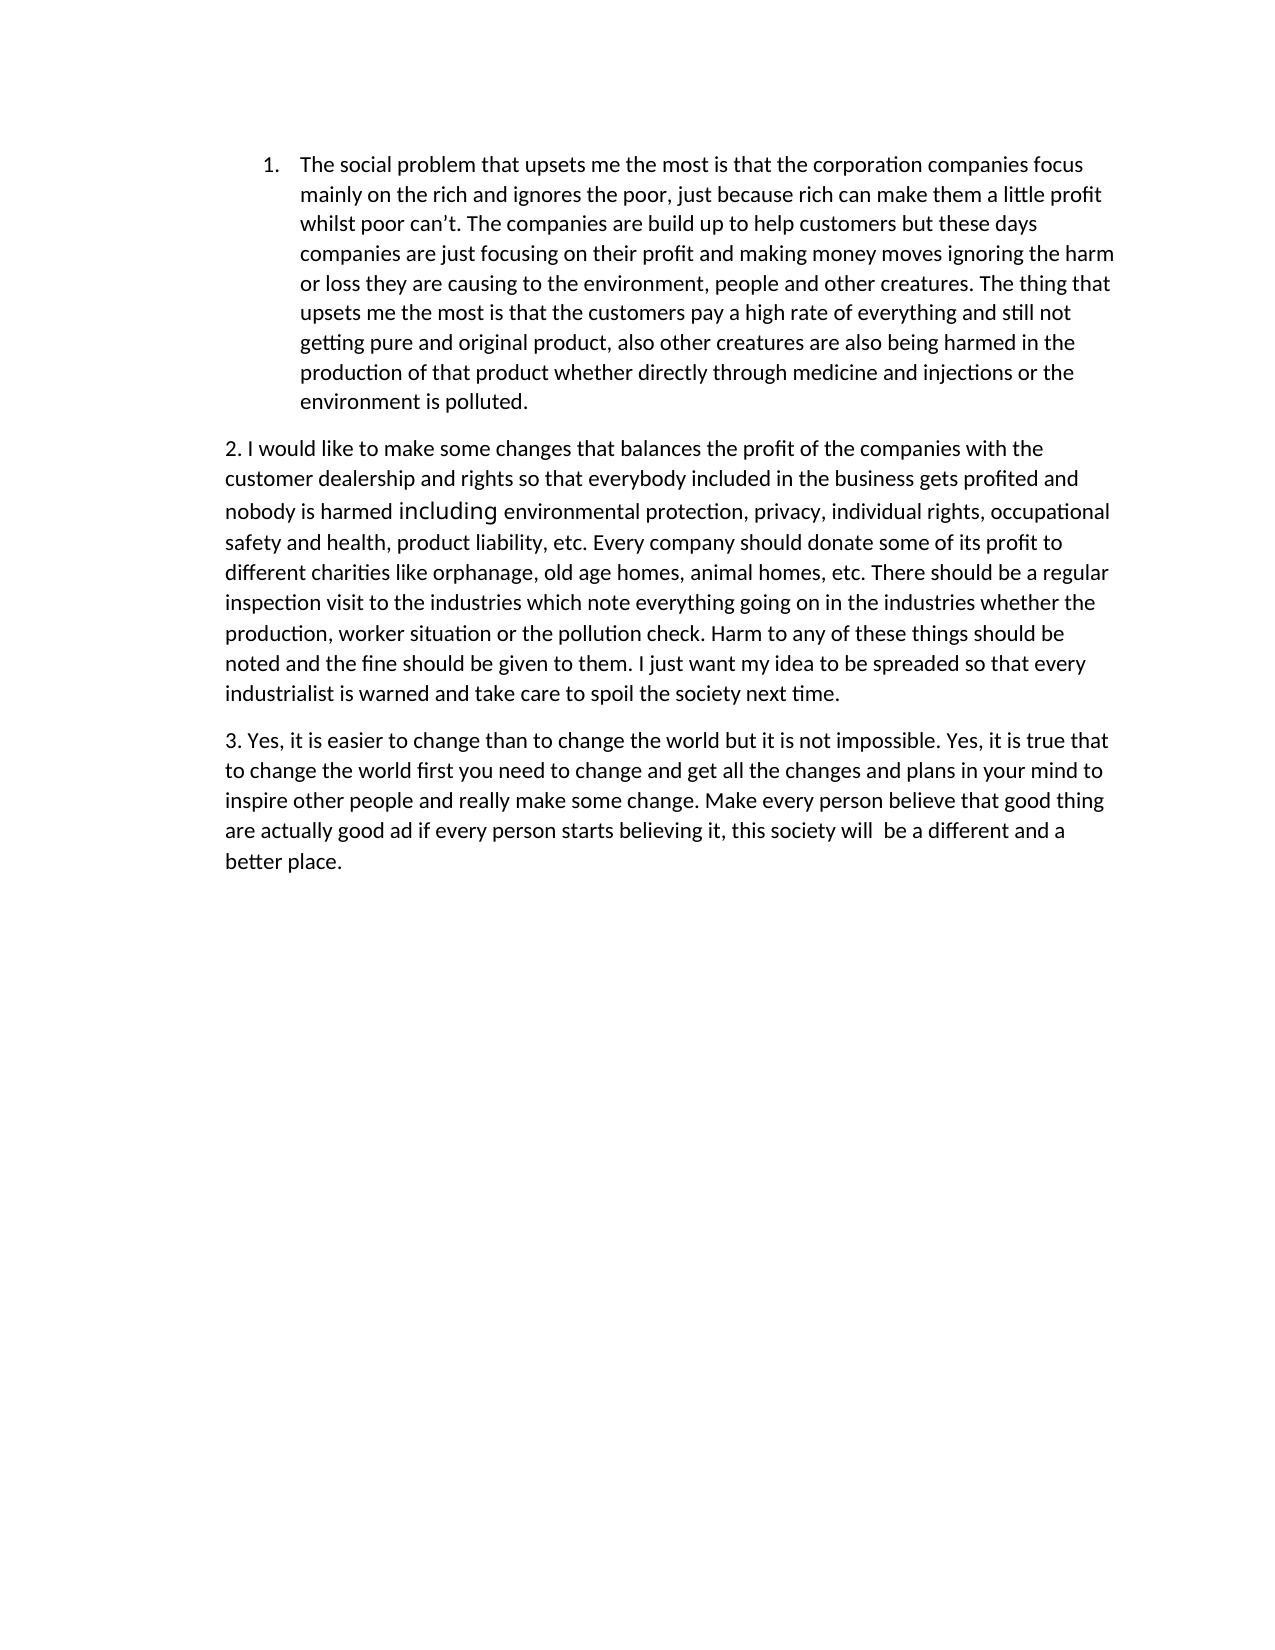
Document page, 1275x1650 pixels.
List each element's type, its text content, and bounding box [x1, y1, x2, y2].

text 3. Yes, it is easier to change than to change the world but it is not impossible. Yes, it is true that to change the world first you need to change and get all the changes and plans in your mind to inspire other people and really make some change. Make every person believe that good thing are actually good ad if every person starts believing it, this society will be a different and a better place. [225, 726, 1125, 875]
text 2. I would like to make some changes that balances the profit of the companies with the customer dealership and rights so that everybody included in the business gets profited and nobody is harmed including environmental protection, privacy, individual rights, occupational safety and health, product liability, etc. Every company should donate some of its profit to different charities like orphanage, old age homes, animal homes, etc. There should be a regular inspection visit to the industries which note everything going on in the industries whether the production, worker situation or the pollution check. Harm to any of these things should be noted and the fine should be given to them. I just want my idea to be spreaded so that every industrialist is warned and take care to spoil the society next time. [225, 434, 1125, 707]
list The social problem that upsets me the most is that the corporation companies focus mainly on the rich and ignores the poor, just because rich can make them a little profit whilst poor can’t. The companies are build up to help customers but these days companies are just focusing on their profit and making money moves ignoring the harm or loss they are causing to the environment, people and other creatures. The thing that upsets me the most is that the customers pay a high rate of everything and still not getting pure and original product, also other creatures are also being harmed in the production of that product whether directly through medicine and injections or the environment is polluted. [262, 150, 1125, 416]
